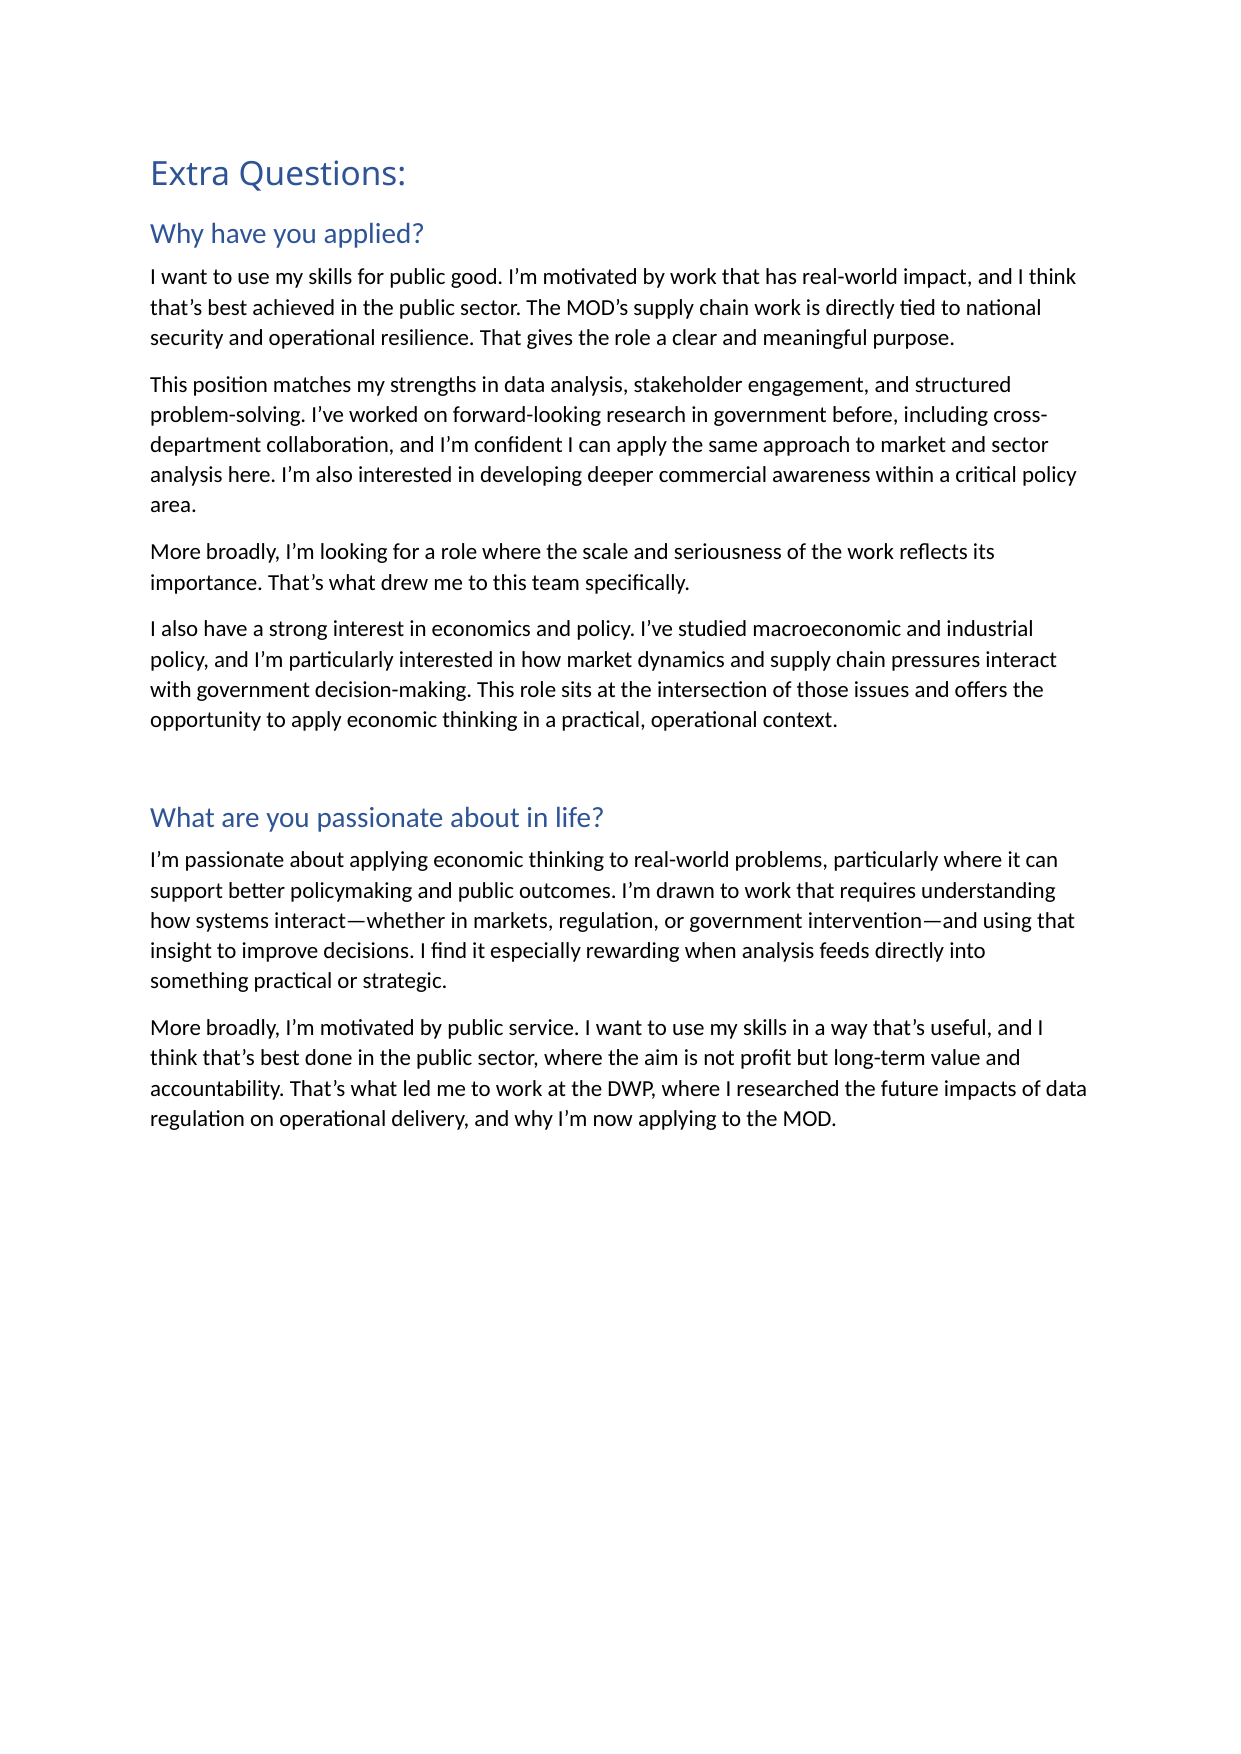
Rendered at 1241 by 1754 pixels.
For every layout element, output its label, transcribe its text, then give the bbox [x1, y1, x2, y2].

subtitle Extra Questions: [150, 150, 1090, 195]
subtitle Why have you applied? [150, 216, 1090, 251]
text I also have a strong interest in economics and policy. I’ve studied macroeconomic and industrial policy, and I’m particularly interested in how market dynamics and supply chain pressures interact with government decision-making. This role sits at the intersection of those issues and offers the opportunity to apply economic thinking in a practical, operational context. [150, 614, 1090, 733]
text I’m passionate about applying economic thinking to real-world problems, particularly where it can support better policymaking and public outcomes. I’m drawn to work that requires understanding how systems interact—whether in markets, regulation, or government intervention—and using that insight to improve decisions. I find it especially rewarding when analysis feeds directly into something practical or strategic. [150, 846, 1090, 994]
text More broadly, I’m looking for a role where the scale and seriousness of the work reflects its importance. That’s what drew me to this team specifically. [150, 537, 1090, 596]
text This position matches my strengths in data analysis, stakeholder engagement, and structured problem-solving. I’ve worked on forward-looking research in government before, including cross-department collaboration, and I’m confident I can apply the same approach to market and sector analysis here. I’m also interested in developing deeper commercial awareness within a critical policy area. [150, 370, 1090, 518]
text More broadly, I’m motivated by public service. I want to use my skills in a way that’s useful, and I think that’s best done in the public sector, where the aim is not profit but long-term value and accountability. That’s what led me to work at the DWP, where I researched the future impacts of data regulation on operational delivery, and why I’m now applying to the MOD. [150, 1013, 1090, 1132]
text I want to use my skills for public good. I’m motivated by work that has real-world impact, and I think that’s best achieved in the public sector. The MOD’s supply chain work is directly tied to national security and operational resilience. That gives the role a clear and meaningful purpose. [150, 262, 1090, 351]
subtitle What are you passionate about in life? [150, 799, 1090, 834]
